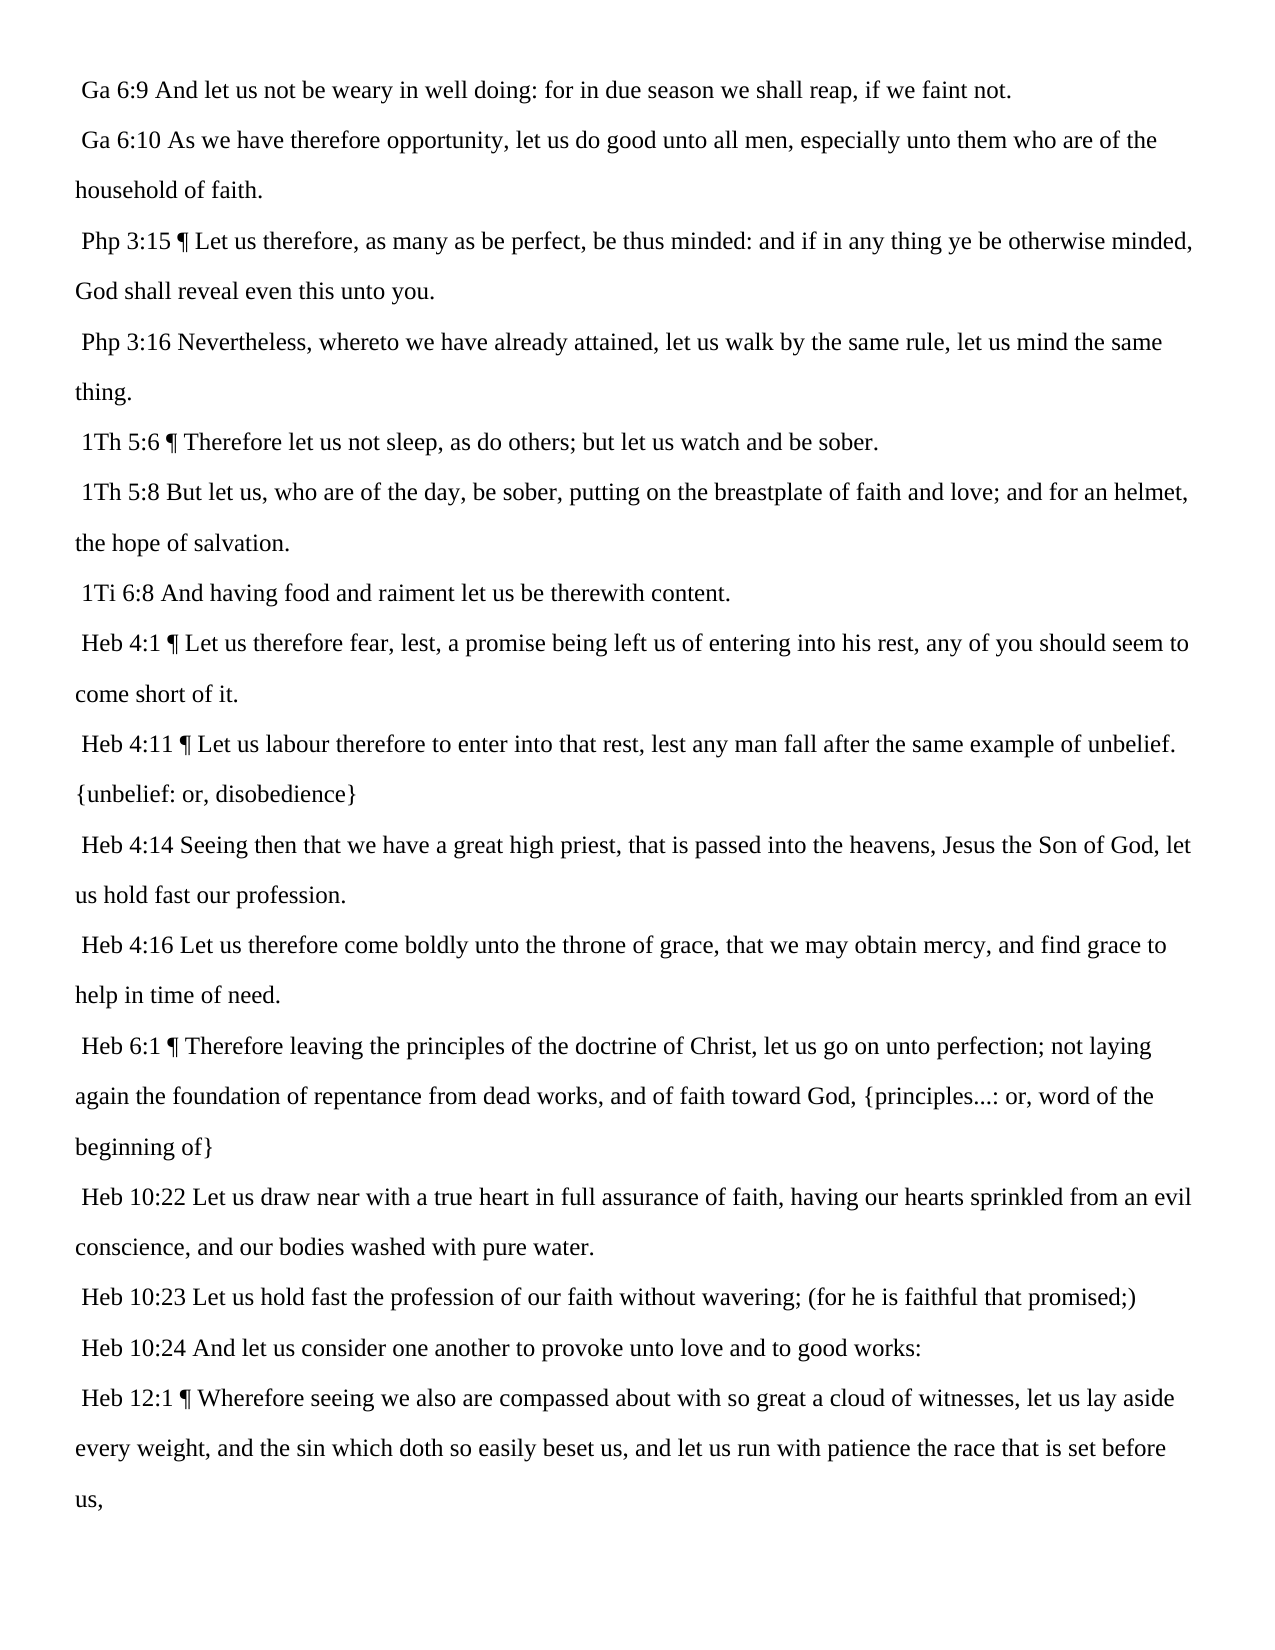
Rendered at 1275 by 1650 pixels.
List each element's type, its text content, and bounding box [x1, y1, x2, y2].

text Heb 4:14 Seeing then that we have a great high priest, that is passed into the heavens, Jesus the Son of God, let us hold fast our profession. [75, 830, 1200, 909]
text Heb 10:24 And let us consider one another to provoke unto love and to good works: [75, 1333, 1200, 1362]
text Heb 4:1 ¶ Let us therefore fear, lest, a promise being left us of entering into his rest, any of you should seem to come short of it. [75, 628, 1200, 707]
text Heb 4:16 Let us therefore come boldly unto the throne of grace, that we may obtain mercy, and find grace to help in time of need. [75, 930, 1200, 1009]
text Heb 4:11 ¶ Let us labour therefore to enter into that rest, lest any man fall after the same example of unbelief. {unbelief: or, disobedience} [75, 729, 1200, 808]
text Ga 6:9 And let us not be weary in well doing: for in due season we shall reap, if we faint not. [75, 75, 1200, 104]
text 1Th 5:6 ¶ Therefore let us not sleep, as do others; but let us watch and be sober. [75, 427, 1200, 456]
text Php 3:15 ¶ Let us therefore, as many as be perfect, be thus minded: and if in any thing ye be otherwise minded, God shall reveal even this unto you. [75, 226, 1200, 305]
text 1Th 5:8 But let us, who are of the day, be sober, putting on the breastplate of faith and love; and for an helmet, the hope of salvation. [75, 477, 1200, 557]
text 1Ti 6:8 And having food and raiment let us be therewith content. [75, 578, 1200, 607]
text Ga 6:10 As we have therefore opportunity, let us do good unto all men, especially unto them who are of the household of faith. [75, 125, 1200, 204]
text Heb 10:23 Let us hold fast the profession of our faith without wavering; (for he is faithful that promised;) [75, 1282, 1200, 1311]
text Heb 10:22 Let us draw near with a true heart in full assurance of faith, having our hearts sprinkled from an evil conscience, and our bodies washed with pure water. [75, 1182, 1200, 1261]
text Heb 12:1 ¶ Wherefore seeing we also are compassed about with so great a cloud of witnesses, let us lay aside every weight, and the sin which doth so easily beset us, and let us run with patience the race that is set before us, [75, 1383, 1200, 1512]
text Heb 6:1 ¶ Therefore leaving the principles of the doctrine of Christ, let us go on unto perfection; not laying again the foundation of repentance from dead works, and of faith toward God, {principles...: or, word of the beginning of} [75, 1031, 1200, 1160]
text Php 3:16 Nevertheless, whereto we have already attained, let us walk by the same rule, let us mind the same thing. [75, 327, 1200, 406]
